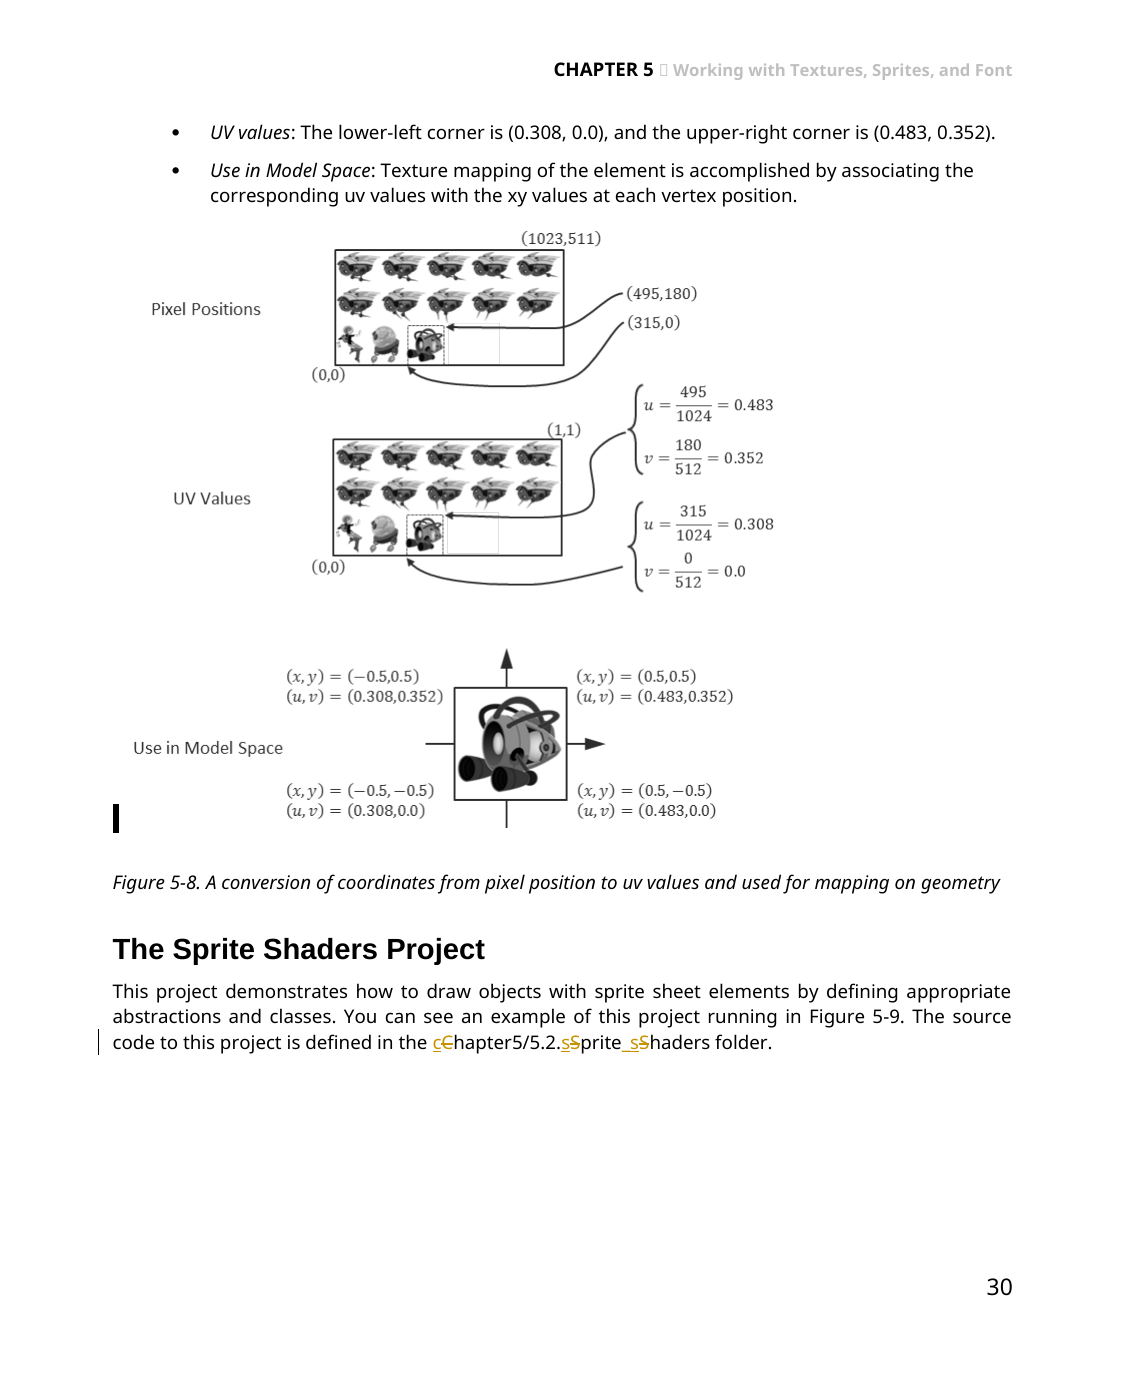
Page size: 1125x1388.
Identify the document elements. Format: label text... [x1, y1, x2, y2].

text Figure 5-8. A conversion of coordinates from pixel position to uv values and used for mapping on geometry [112, 869, 1012, 894]
text UV values: The lower-left corner is (0.308, 0.0), and the upper-right corner is (0.483, 0.352). [172, 119, 1012, 145]
text Use in Model Space: Texture mapping of the element is accomplished by associating the corresponding uv values with the xy values at each vertex position. [172, 157, 1012, 208]
text This project demonstrates how to draw objects with sprite sheet elements by defining appropriate abstractions and classes. You can see an example of this project running in Figure 5-9. The source code to this project is defined in the hapter5/5.2.pritehaders folder. [112, 978, 1012, 1054]
subtitle The Sprite Shaders Project [112, 932, 1012, 966]
